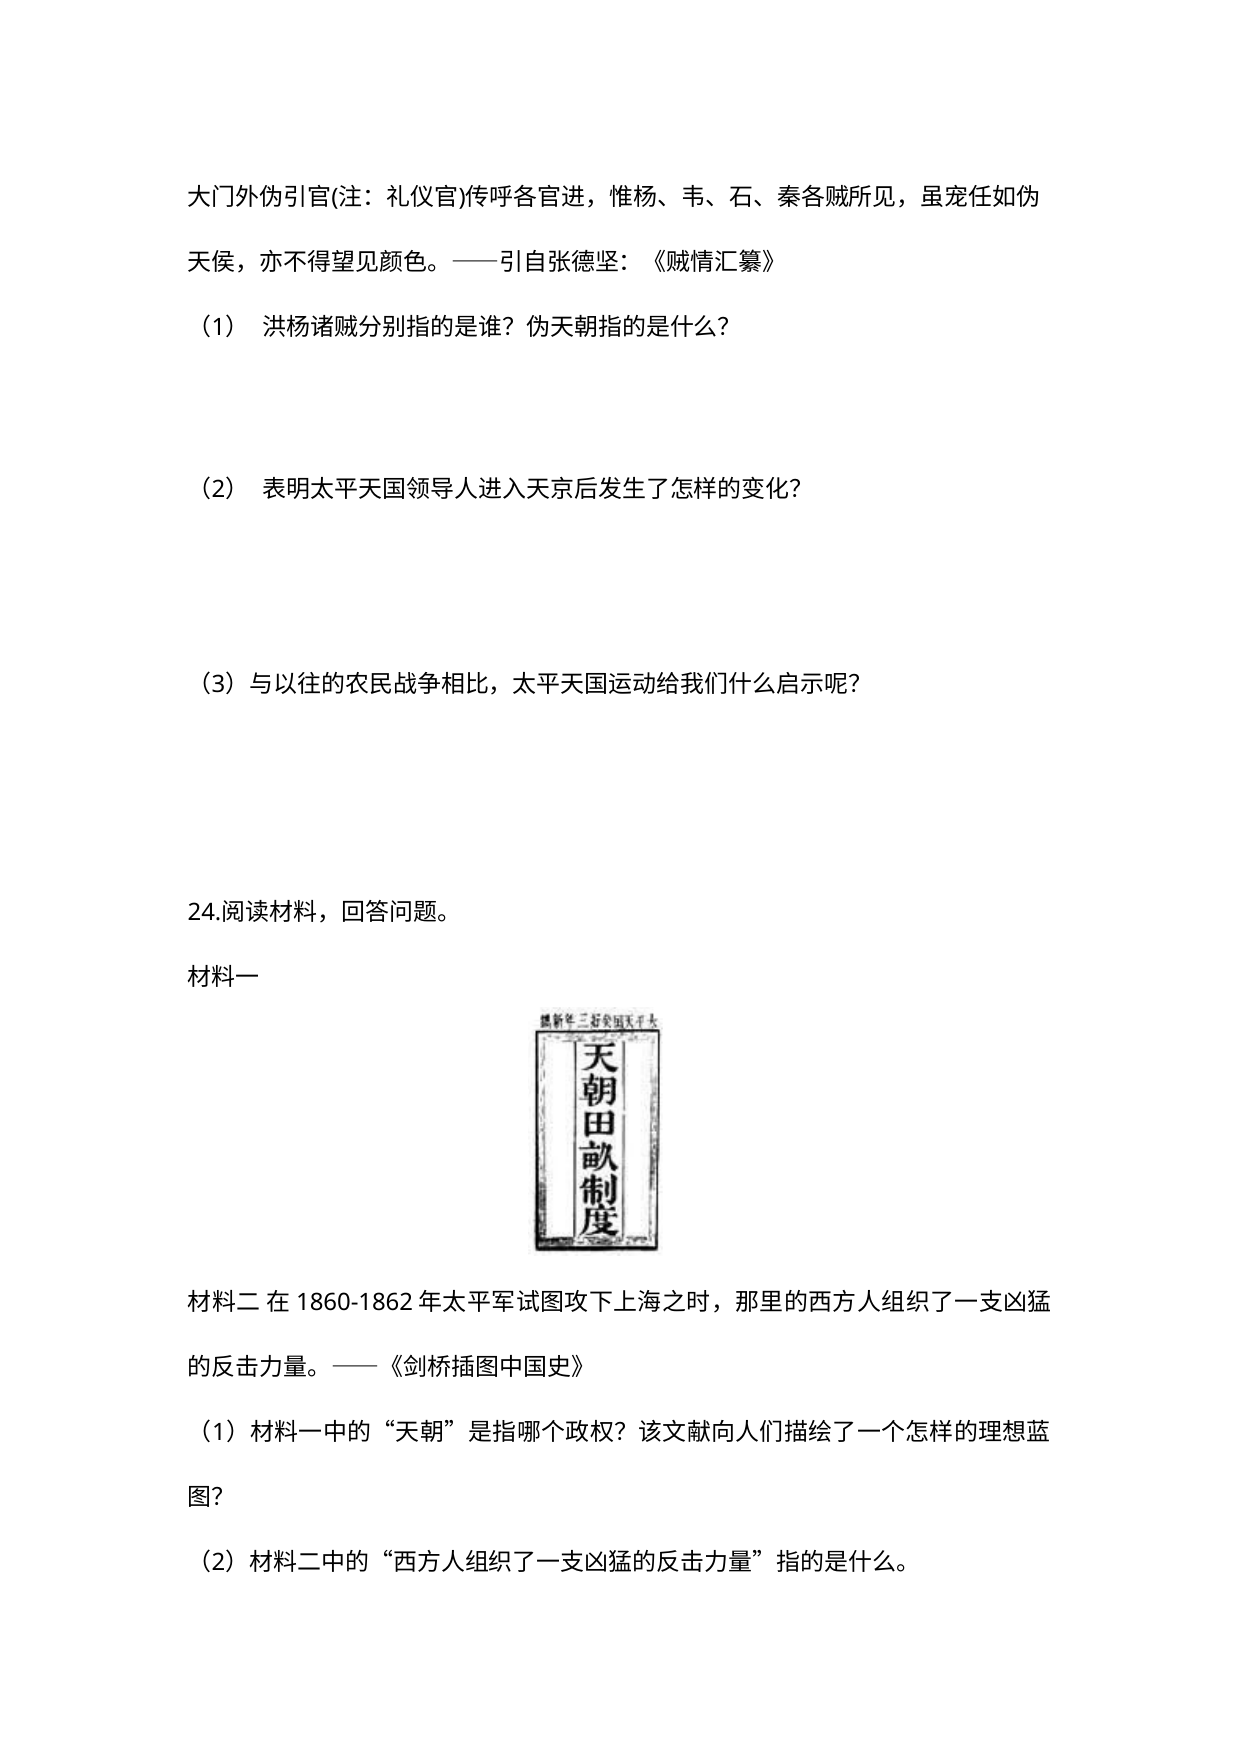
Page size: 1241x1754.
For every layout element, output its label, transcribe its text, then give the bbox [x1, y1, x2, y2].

text （3）与以往的农民战争相比，太平天国运动给我们什么启示呢？ [187, 584, 1053, 714]
list 表明太平天国领导人进入天京后发生了怎样的变化？ [187, 454, 1053, 519]
text 材料一 [187, 942, 1053, 1007]
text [187, 1397, 1053, 1592]
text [187, 162, 1053, 292]
list 洪杨诸贼分别指的是谁？伪天朝指的是什么？ [187, 292, 1053, 357]
text 24.阅读材料，回答问题。 [187, 812, 1053, 942]
text 材料二 在1860-1862年太平军试图攻下上海之时，那里的西方人组织了一支凶猛的反击力量。——《剑桥插图中国史》 [187, 1267, 1053, 1397]
picture [528, 1007, 663, 1256]
